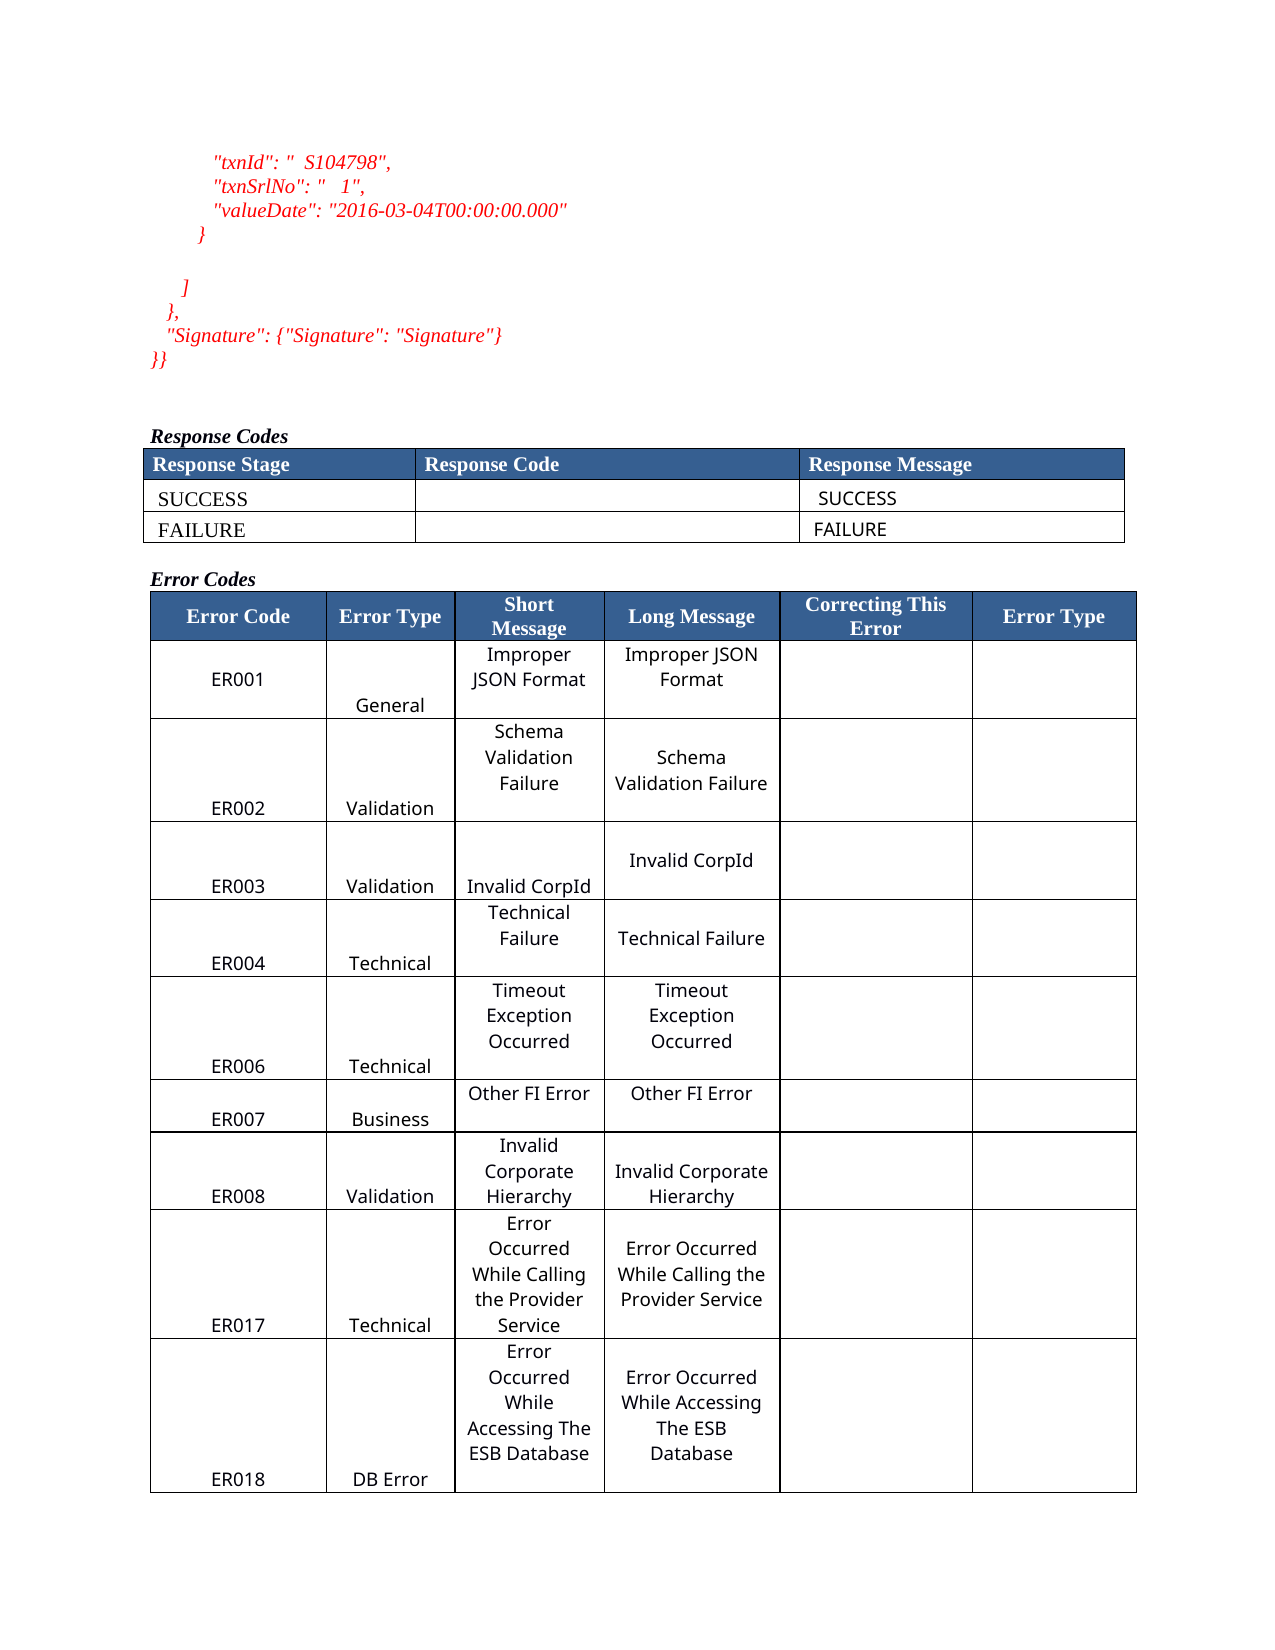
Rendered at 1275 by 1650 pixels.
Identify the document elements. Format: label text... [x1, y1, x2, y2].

table_cell ER007 [151, 1080, 326, 1131]
table_cell [973, 822, 1136, 898]
table_cell FAILURE [144, 512, 415, 542]
list "txnSrlNo": " 1", [150, 174, 1125, 198]
table_cell Validation [327, 822, 454, 898]
table_cell [781, 719, 972, 821]
table_cell [973, 1339, 1136, 1492]
table_cell [973, 977, 1136, 1079]
table_cell General [327, 641, 454, 718]
table_cell [781, 1080, 972, 1131]
table_cell [973, 1133, 1136, 1209]
table_cell ER006 [151, 977, 326, 1079]
table_cell [973, 1210, 1136, 1338]
table_header Error Type [973, 592, 1136, 640]
table_cell Timeout Exception Occurred [456, 977, 604, 1079]
list "Signature": {"Signature": "Signature"} [150, 323, 1125, 347]
table_cell ER004 [151, 900, 326, 976]
table_cell Invalid CorpId [605, 822, 779, 898]
table_cell Improper JSON Format [605, 641, 779, 718]
table_cell Technical Failure [456, 900, 604, 976]
table_header Error Code [151, 592, 326, 640]
list } [150, 222, 1125, 246]
table_cell SUCCESS [800, 480, 1124, 511]
table_cell Other FI Error [605, 1080, 779, 1131]
table_cell Schema Validation Failure [605, 719, 779, 821]
list "txnId": " S104798", [150, 150, 1125, 174]
list "valueDate": "2016-03-04T00:00:00.000" [150, 198, 1125, 222]
table_cell Improper JSON Format [456, 641, 604, 718]
table_header Short Message [456, 592, 604, 640]
table_cell [973, 641, 1136, 718]
table_cell [416, 512, 799, 542]
table_cell Error Occurred While Accessing The ESB Database [605, 1339, 779, 1492]
table_cell [781, 641, 972, 718]
table_header Correcting This Error [781, 592, 972, 640]
table_cell Other FI Error [456, 1080, 604, 1131]
table_cell [781, 1133, 972, 1209]
table_cell Error Occurred While Calling the Provider Service [456, 1210, 604, 1338]
table_cell ER001 [151, 641, 326, 718]
table_cell Validation [327, 719, 454, 821]
table_cell [973, 719, 1136, 821]
table_cell ER008 [151, 1133, 326, 1209]
table_cell Technical [327, 1210, 454, 1338]
table_cell Invalid Corporate Hierarchy [456, 1133, 604, 1209]
table_cell Invalid CorpId [456, 822, 604, 898]
table_cell ER017 [151, 1210, 326, 1338]
table_cell Error Occurred While Calling the Provider Service [605, 1210, 779, 1338]
subtitle Error Codes [150, 567, 1125, 591]
table_header Response Stage [144, 449, 415, 479]
table_header Error Type [327, 592, 454, 640]
table_cell [781, 1339, 972, 1492]
table_cell ER002 [151, 719, 326, 821]
table_cell ER018 [151, 1339, 326, 1492]
table_cell Business [327, 1080, 454, 1131]
table_cell [781, 822, 972, 898]
table_cell FAILURE [800, 512, 1124, 542]
table_cell Invalid Corporate Hierarchy [605, 1133, 779, 1209]
table_header Response Message [800, 449, 1124, 479]
table_cell Error Occurred While Accessing The ESB Database [456, 1339, 604, 1492]
table_cell Technical [327, 977, 454, 1079]
table_cell [973, 1080, 1136, 1131]
table_cell SUCCESS [144, 480, 415, 511]
table_cell Validation [327, 1133, 454, 1209]
table_cell [416, 480, 799, 511]
table_cell Timeout Exception Occurred [605, 977, 779, 1079]
table_cell Technical Failure [605, 900, 779, 976]
table_cell [973, 900, 1136, 976]
table_cell [781, 900, 972, 976]
table_cell ER003 [151, 822, 326, 898]
table_cell [781, 977, 972, 1079]
list }} [150, 347, 1125, 371]
table_cell Technical [327, 900, 454, 976]
table_cell [781, 1210, 972, 1338]
list ] [150, 275, 1125, 299]
subtitle Response Codes [150, 424, 1125, 448]
list }, [150, 299, 1125, 323]
table_header Response Code [416, 449, 799, 479]
table_header Long Message [605, 592, 779, 640]
table_cell Schema Validation Failure [456, 719, 604, 821]
table_cell DB Error [327, 1339, 454, 1492]
